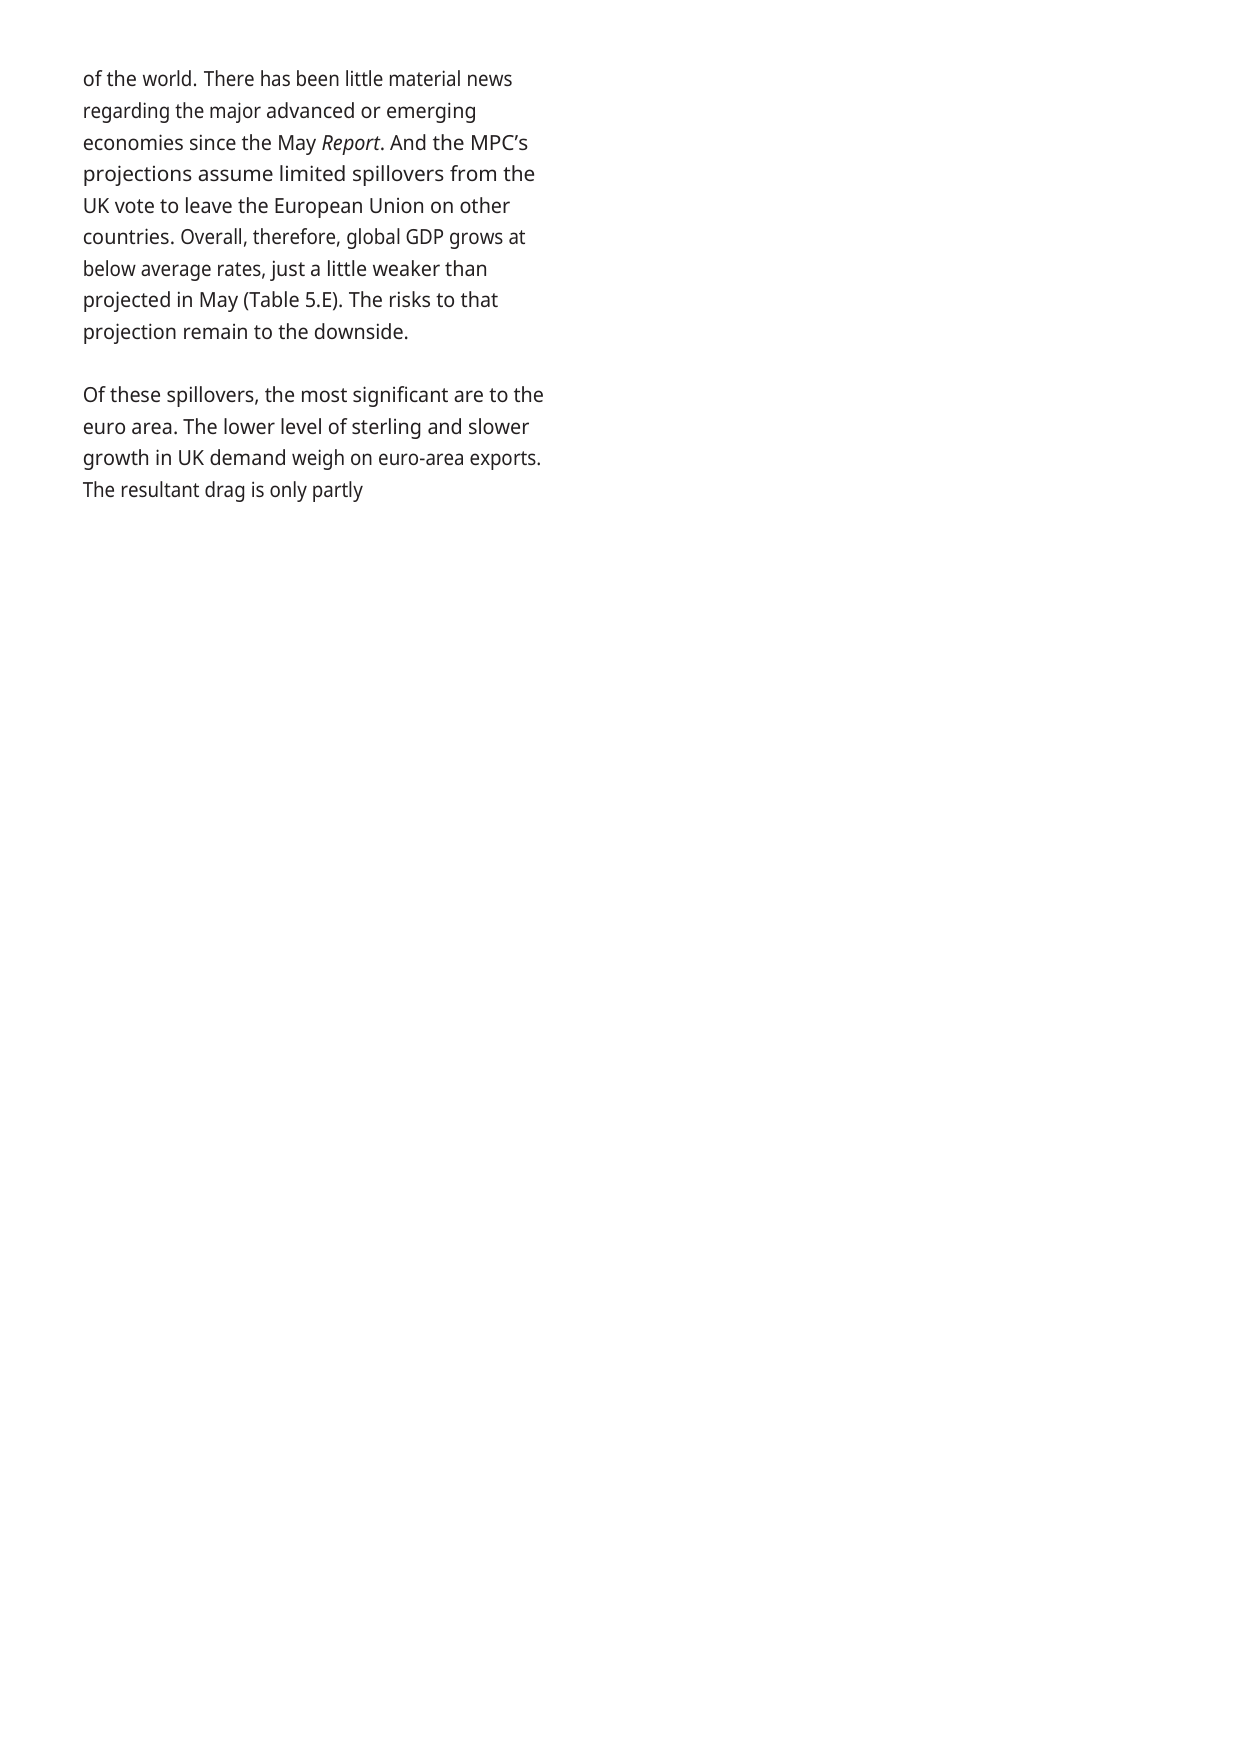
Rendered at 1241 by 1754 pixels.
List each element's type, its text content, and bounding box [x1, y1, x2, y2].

text Of these spillovers, the most significant are to the euro area. The lower level of sterling and slower growth in UK demand weigh on euro-area exports. The resultant drag is only partly [83, 380, 561, 503]
text UK vote to leave the European Union on other countries. Overall, therefore, global GDP grows at below average rates, just a little weaker than projected in May (Table 5.E). The risks to that projection remain to the downside. [83, 191, 558, 346]
